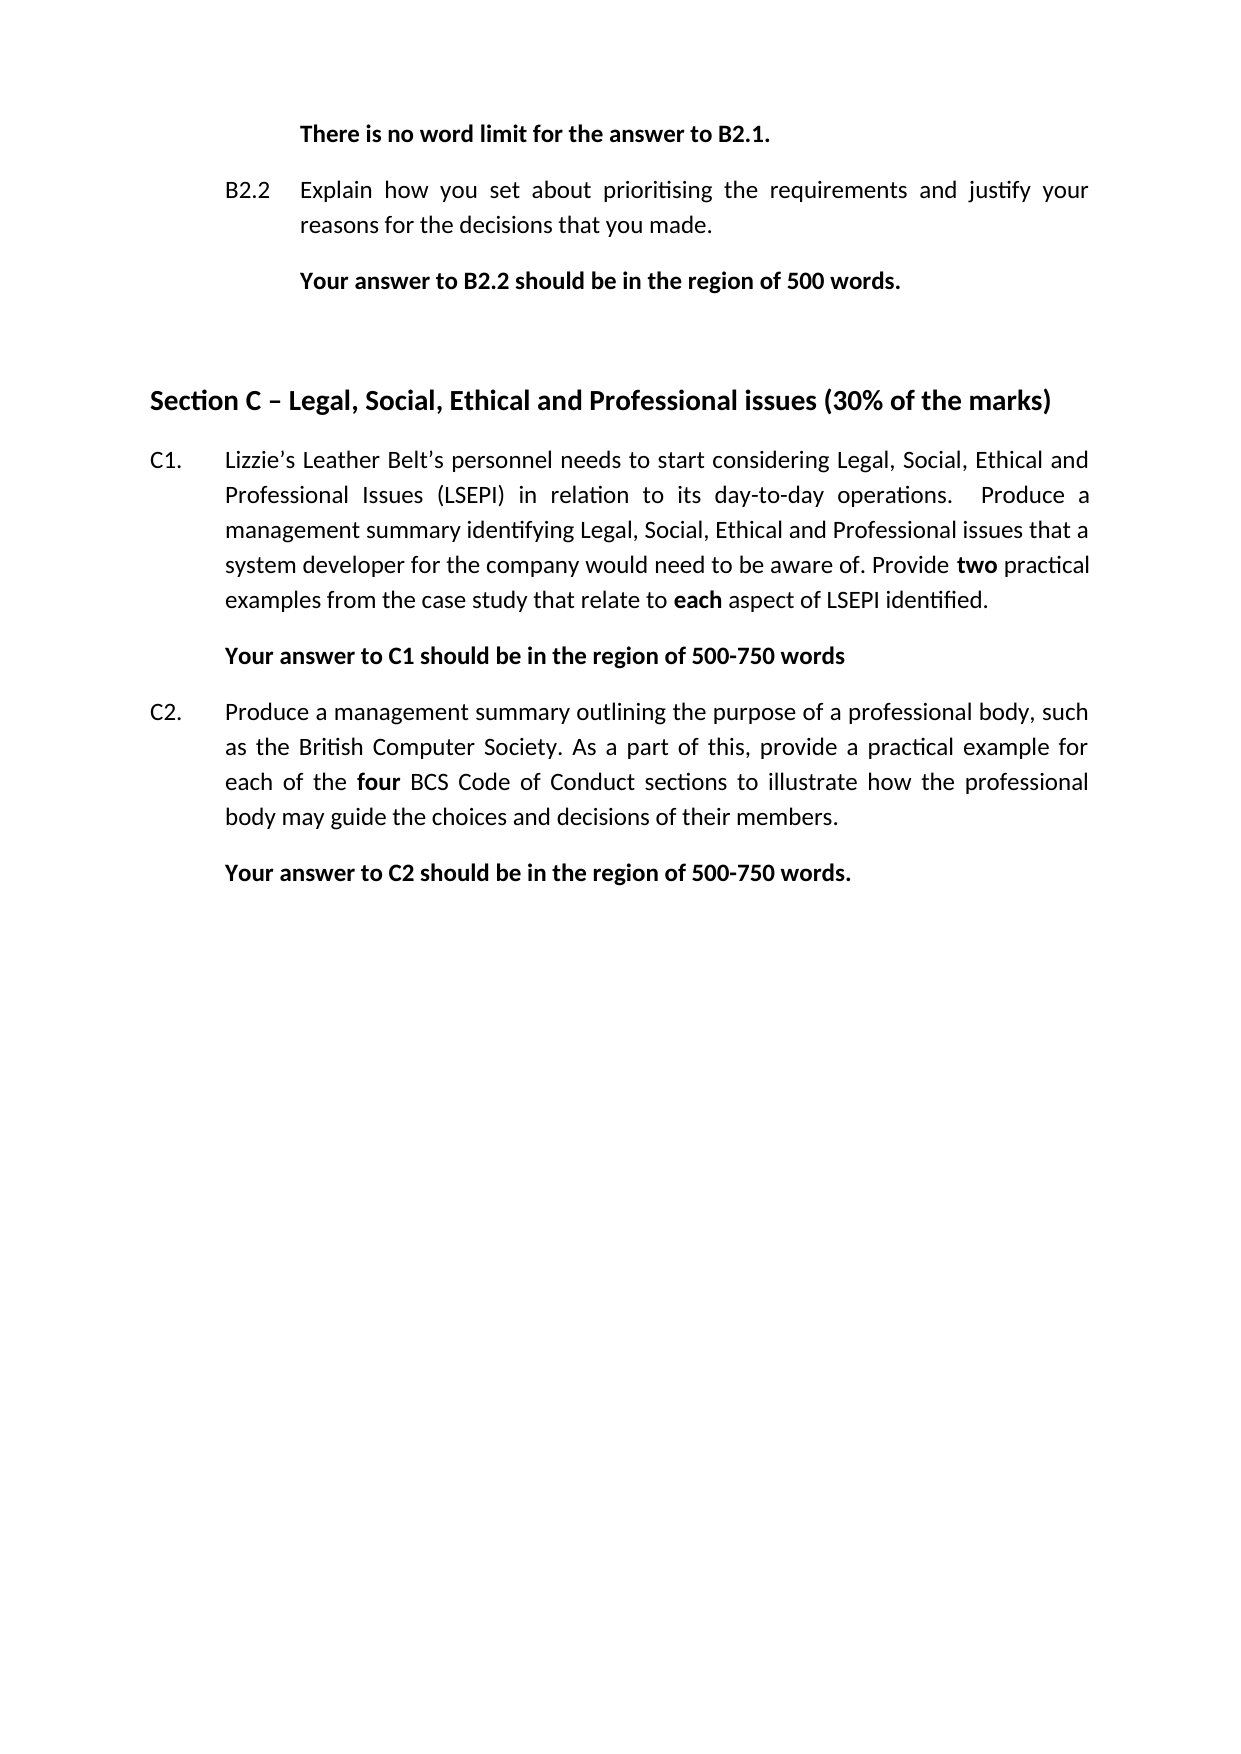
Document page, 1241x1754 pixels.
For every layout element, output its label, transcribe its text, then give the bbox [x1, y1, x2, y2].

text Your answer to C2 should be in the region of 500-750 words. [225, 857, 1090, 887]
text There is no word limit for the answer to B2.1. [300, 118, 1090, 149]
text Section C – Legal, Social, Ethical and Professional issues (30% of the marks) [150, 382, 1090, 418]
text C2. Produce a management summary outlining the purpose of a professional body, such as the British Computer Society. As a part of this, provide a practical example for each of the four BCS Code of Conduct sections to illustrate how the professional body may guide the choices and decisions of their members. [150, 696, 1090, 831]
text C1. Lizzie’s Leather Belt’s personnel needs to start considering Legal, Social, Ethical and Professional Issues (LSEPI) in relation to its day-to-day operations. Produce a management summary identifying Legal, Social, Ethical and Professional issues that a system developer for the company would need to be aware of. Provide two practical examples from the case study that relate to each aspect of LSEPI identified. [150, 444, 1090, 615]
text Your answer to B2.2 should be in the region of 500 words. [300, 265, 1090, 295]
text B2.2 Explain how you set about prioritising the requirements and justify your reasons for the decisions that you made. [225, 174, 1090, 239]
text Your answer to C1 should be in the region of 500-750 words [225, 640, 1090, 671]
